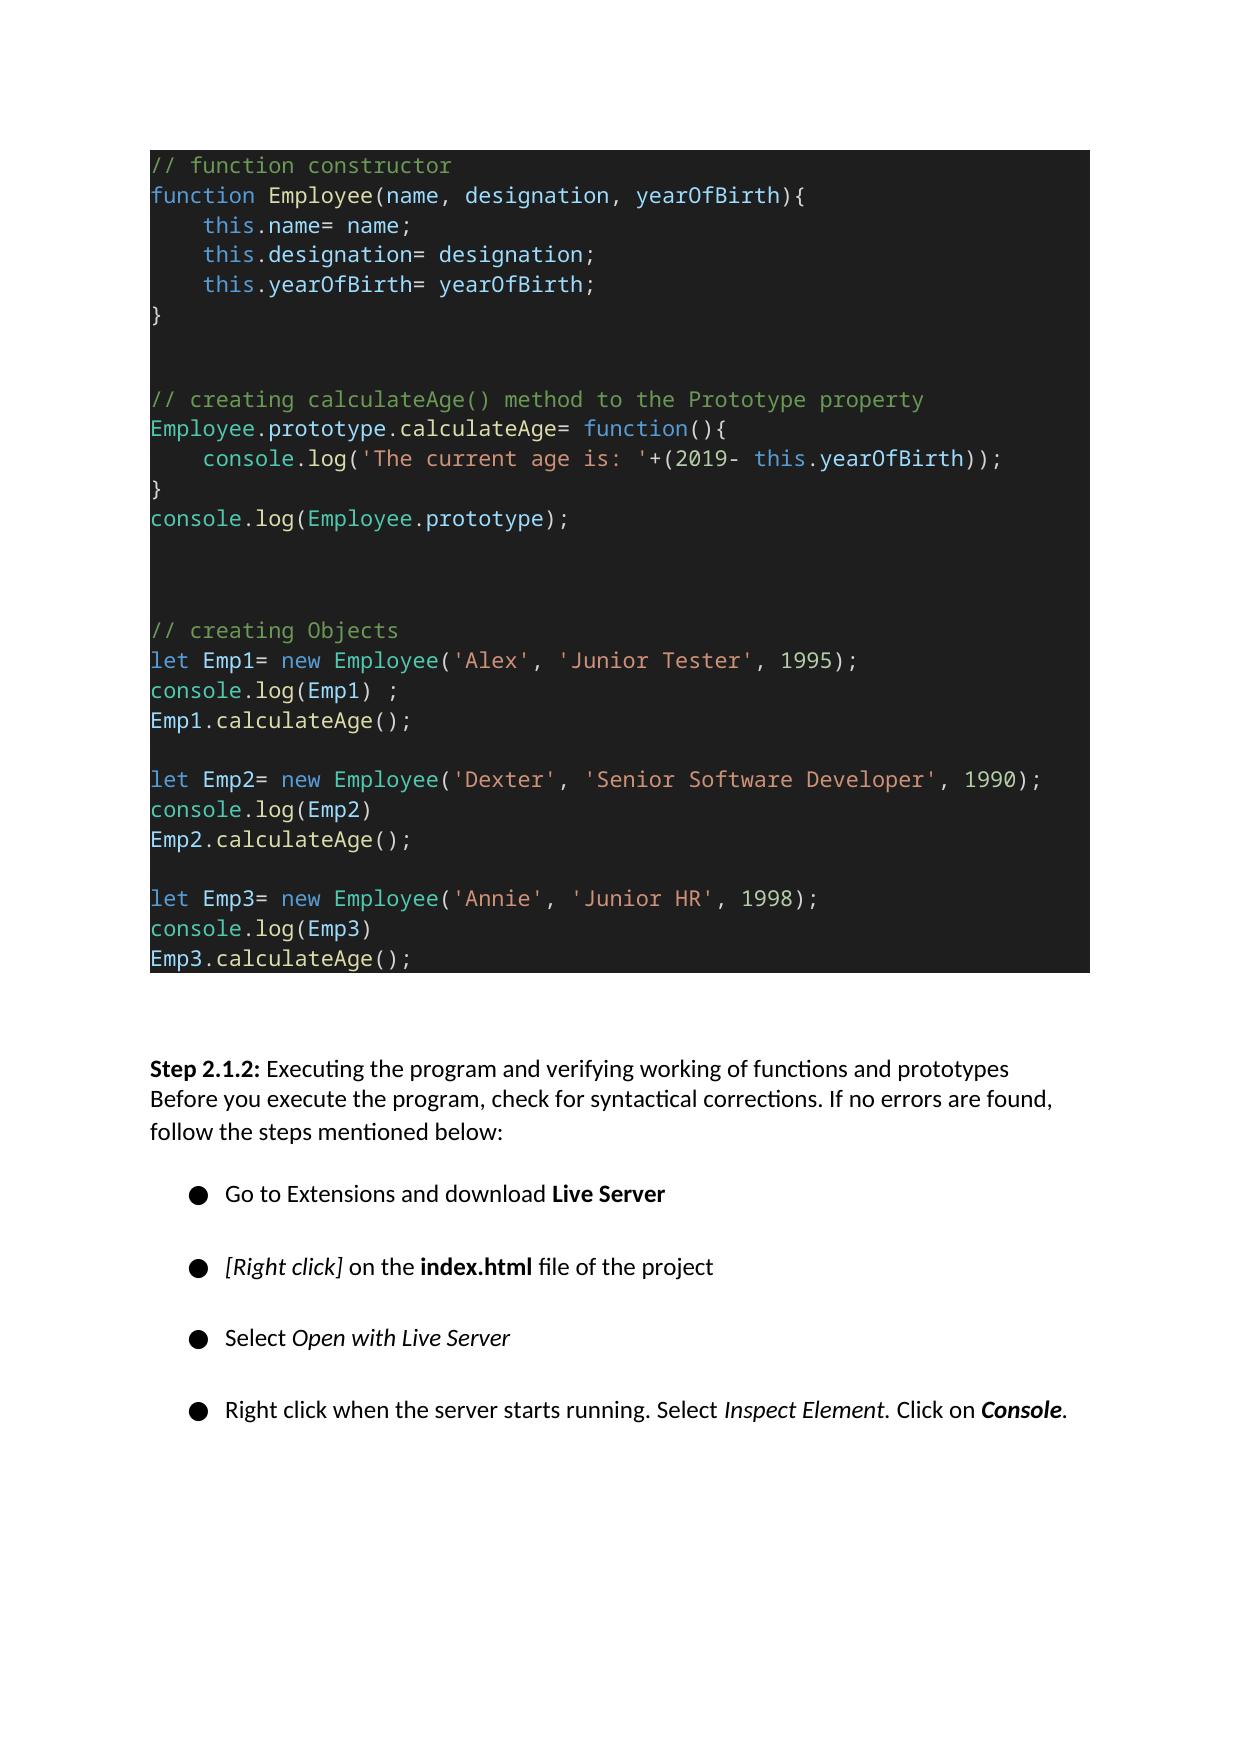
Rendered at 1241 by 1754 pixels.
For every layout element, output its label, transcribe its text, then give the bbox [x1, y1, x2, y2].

text // function constructor [150, 150, 1090, 180]
text let Emp1= new Employee('Alex', 'Junior Tester', 1995); [150, 645, 1090, 675]
list Select Open with Live Server [187, 1310, 1090, 1361]
text console.log('The current age is: '+(2019- this.yearOfBirth)); [150, 443, 1090, 473]
list Go to Extensions and download Live Server [187, 1166, 1090, 1217]
text // creating Objects [150, 615, 1090, 645]
text function Employee(name, designation, yearOfBirth){ [150, 180, 1090, 209]
text // creating calculateAge() method to the Prototype property [150, 383, 1090, 413]
text Employee.prototype.calculateAge= function(){ [150, 413, 1090, 443]
text console.log(Employee.prototype); [150, 503, 1090, 532]
text console.log(Emp2) [150, 794, 1090, 824]
list [Right click] on the index.html file of the project [187, 1238, 1090, 1289]
text this.designation= designation; [150, 239, 1090, 269]
list Right click when the server starts running. Select Inspect Element. Click on Console. [187, 1382, 1090, 1433]
text this.name= name; [150, 209, 1090, 239]
text Emp2.calculateAge(); [150, 824, 1090, 854]
text console.log(Emp3) [150, 913, 1090, 943]
text } [150, 299, 1090, 329]
text let Emp3= new Employee('Annie', 'Junior HR', 1998); [150, 883, 1090, 913]
text let Emp2= new Employee('Dexter', 'Senior Software Developer', 1990); [150, 764, 1090, 794]
text } [150, 473, 1090, 503]
text Emp3.calculateAge(); [150, 943, 1090, 973]
text console.log(Emp1) ; [150, 675, 1090, 705]
text Emp1.calculateAge(); [150, 705, 1090, 734]
text Before you execute the program, check for syntactical corrections. If no errors are found, follow the steps mentioned below: [150, 1083, 1090, 1147]
text Step 2.1.2: Executing the program and verifying working of functions and prototypes [150, 1053, 1090, 1083]
text this.yearOfBirth= yearOfBirth; [150, 269, 1090, 299]
